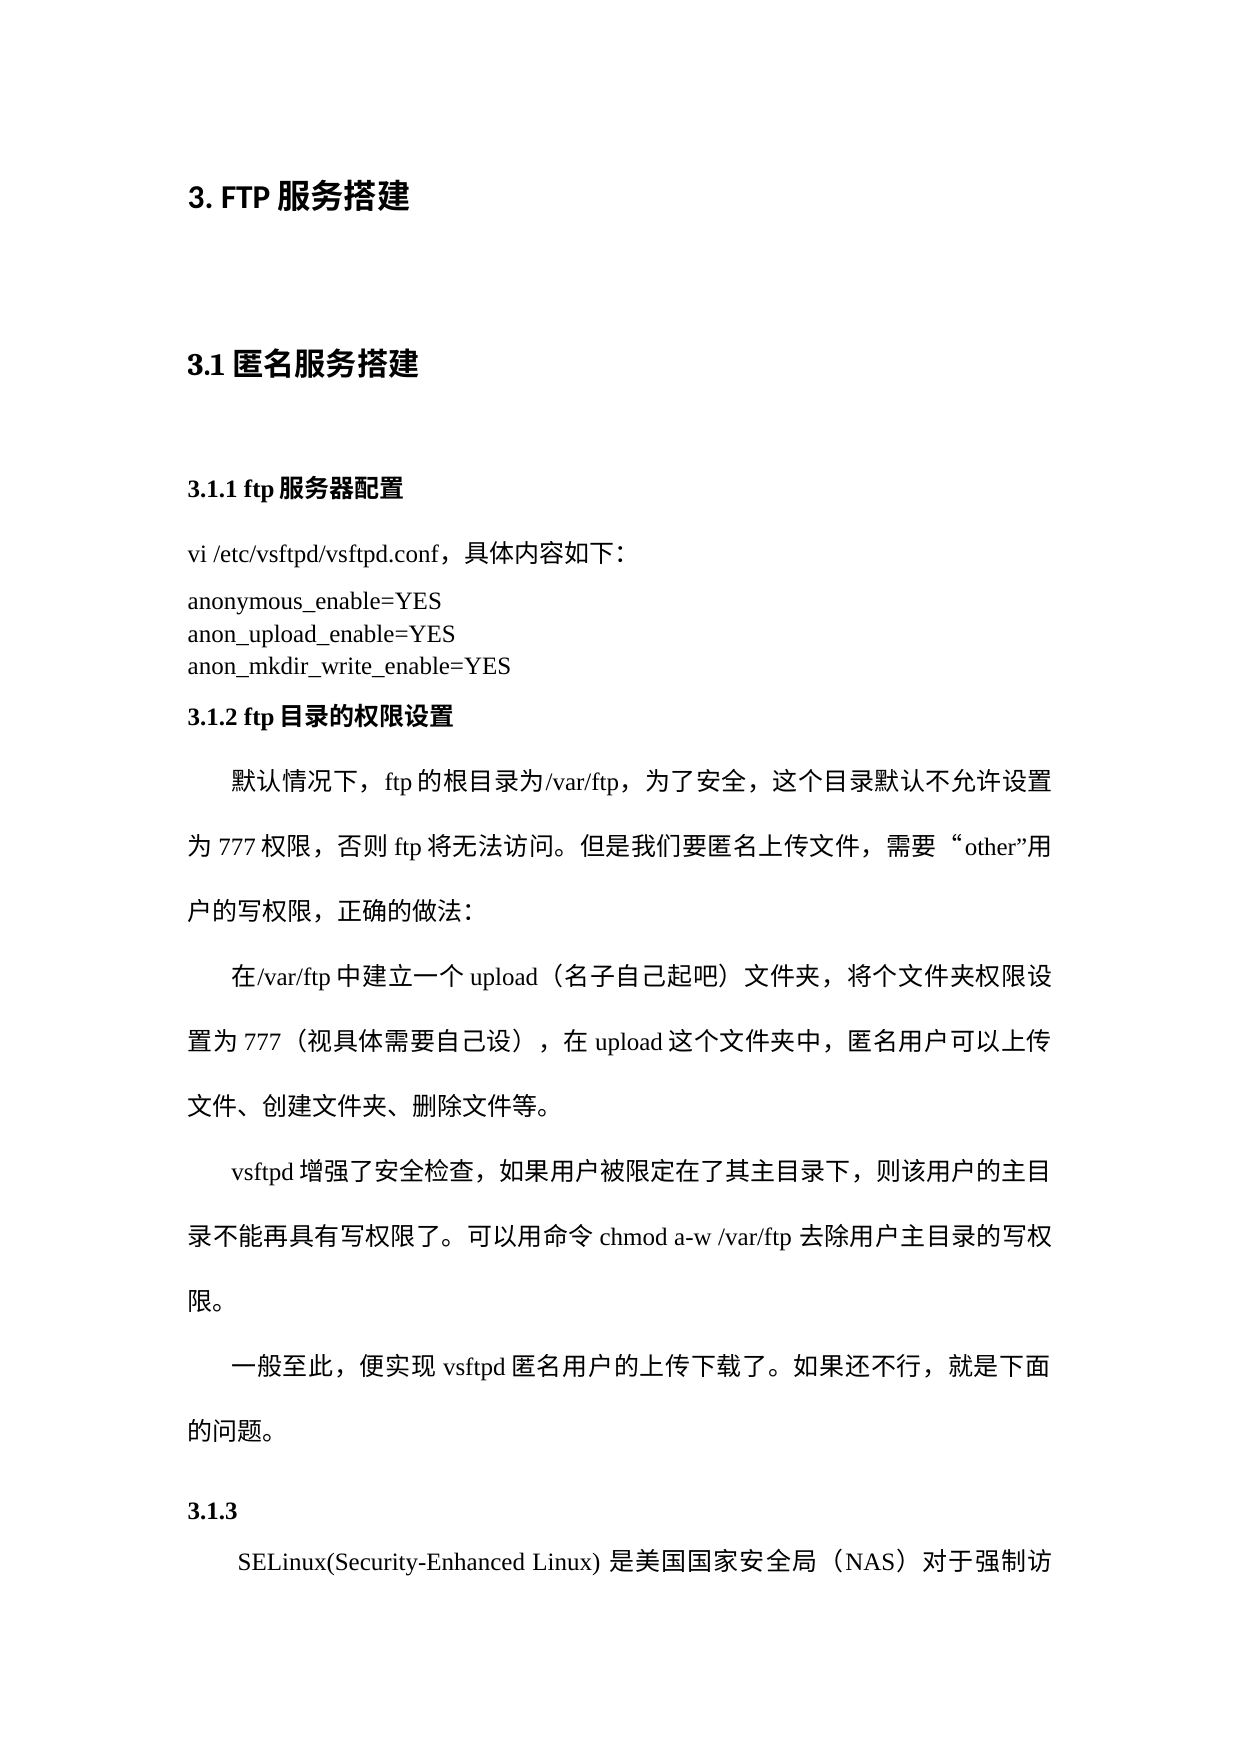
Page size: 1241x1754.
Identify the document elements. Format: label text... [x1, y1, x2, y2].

subtitle 3.1 匿名服务搭建 [187, 329, 1053, 394]
text anon_mkdir_write_enable=YES [187, 649, 1053, 682]
text vi /etc/vsftpd/vsftpd.conf，具体内容如下： [187, 519, 1053, 584]
text 3.1.1 ftp服务器配置 [187, 454, 1053, 519]
text 3.1.3 [187, 1494, 1053, 1527]
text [187, 1527, 1053, 1592]
text anonymous_enable=YES [187, 584, 1053, 617]
subtitle FTP服务搭建 [187, 162, 1053, 227]
text 默认情况下，ftp的根目录为/var/ftp，为了安全，这个目录默认不允许设置为777权限，否则ftp将无法访问。但是我们要匿名上传文件，需要“other”用户的写权限，正确的做法： [187, 747, 1053, 942]
text 一般至此，便实现vsftpd匿名用户的上传下载了。如果还不行，就是下面的问题。 [187, 1332, 1053, 1462]
text anon_upload_enable=YES [187, 617, 1053, 649]
text 在/var/ftp中建立一个upload（名子自己起吧）文件夹，将个文件夹权限设置为777（视具体需要自己设），在upload这个文件夹中，匿名用户可以上传文件、创建文件夹、删除文件等。 [187, 942, 1053, 1137]
text vsftpd增强了安全检查，如果用户被限定在了其主目录下，则该用户的主目录不能再具有写权限了。可以用命令chmod a-w /var/ftp 去除用户主目录的写权限。 [187, 1137, 1053, 1332]
text 3.1.2 ftp目录的权限设置 [187, 682, 1053, 747]
